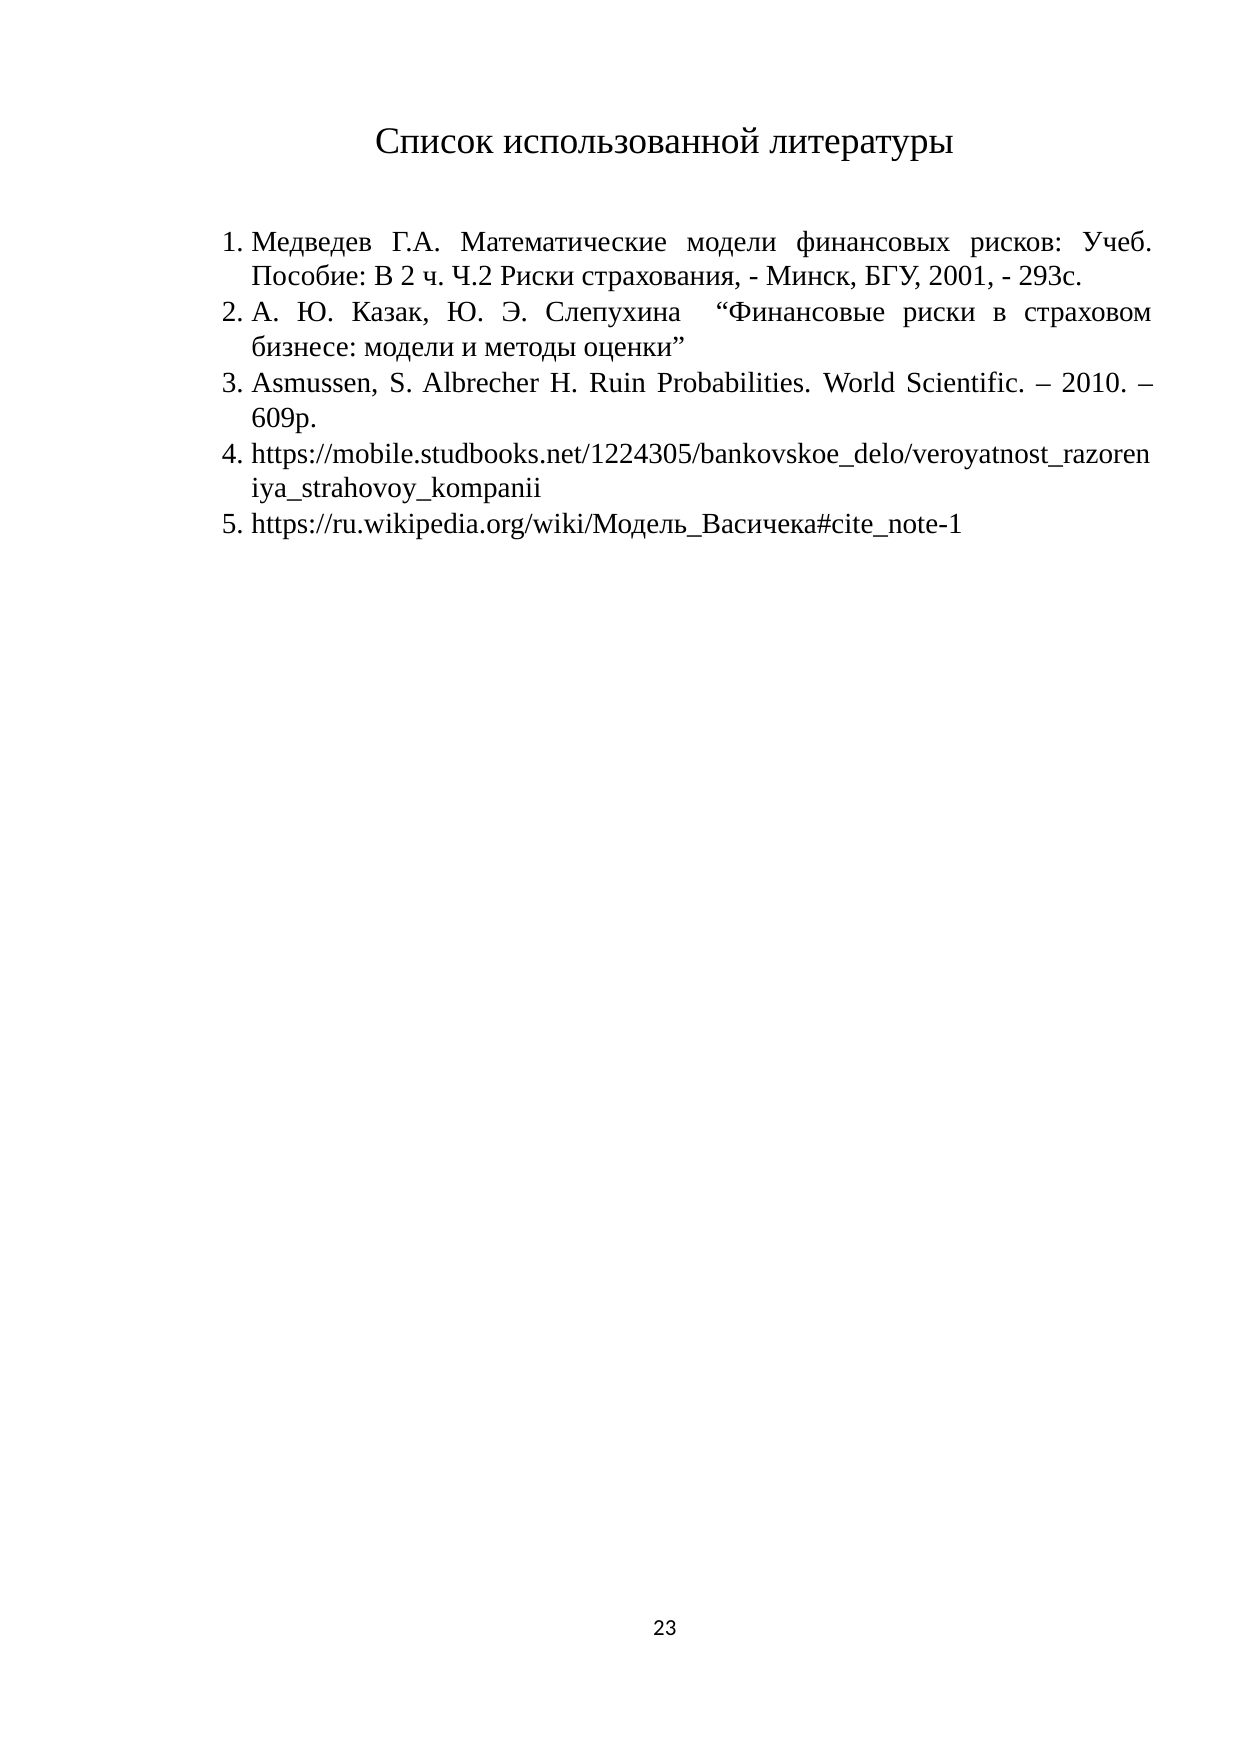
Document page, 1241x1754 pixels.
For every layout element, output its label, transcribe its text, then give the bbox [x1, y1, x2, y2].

list https://mobile.studbooks.net/1224305/bankovskoe_delo/veroyatnost_razoren iya_strahovoy_kompanii [222, 436, 1153, 504]
list https://ru.wikipedia.org/wiki/Модель_Васичека#cite_note-1 [222, 506, 1153, 540]
list Asmussen, S. Albrecher H. Ruin Probabilities. World Scientific. – 2010. – 609p. [222, 365, 1153, 433]
subtitle Список использованной литературы [177, 118, 1152, 161]
list Медведев Г.А. Математические модели финансовых рисков: Учеб. Пособие: В 2 ч. Ч.2 Риски страхования, - Минск, БГУ, 2001, - 293с. [222, 224, 1153, 292]
list А. Ю. Казак, Ю. Э. Слепухина “Финансовые риски в страховом бизнесе: модели и методы оценки” [222, 294, 1153, 363]
